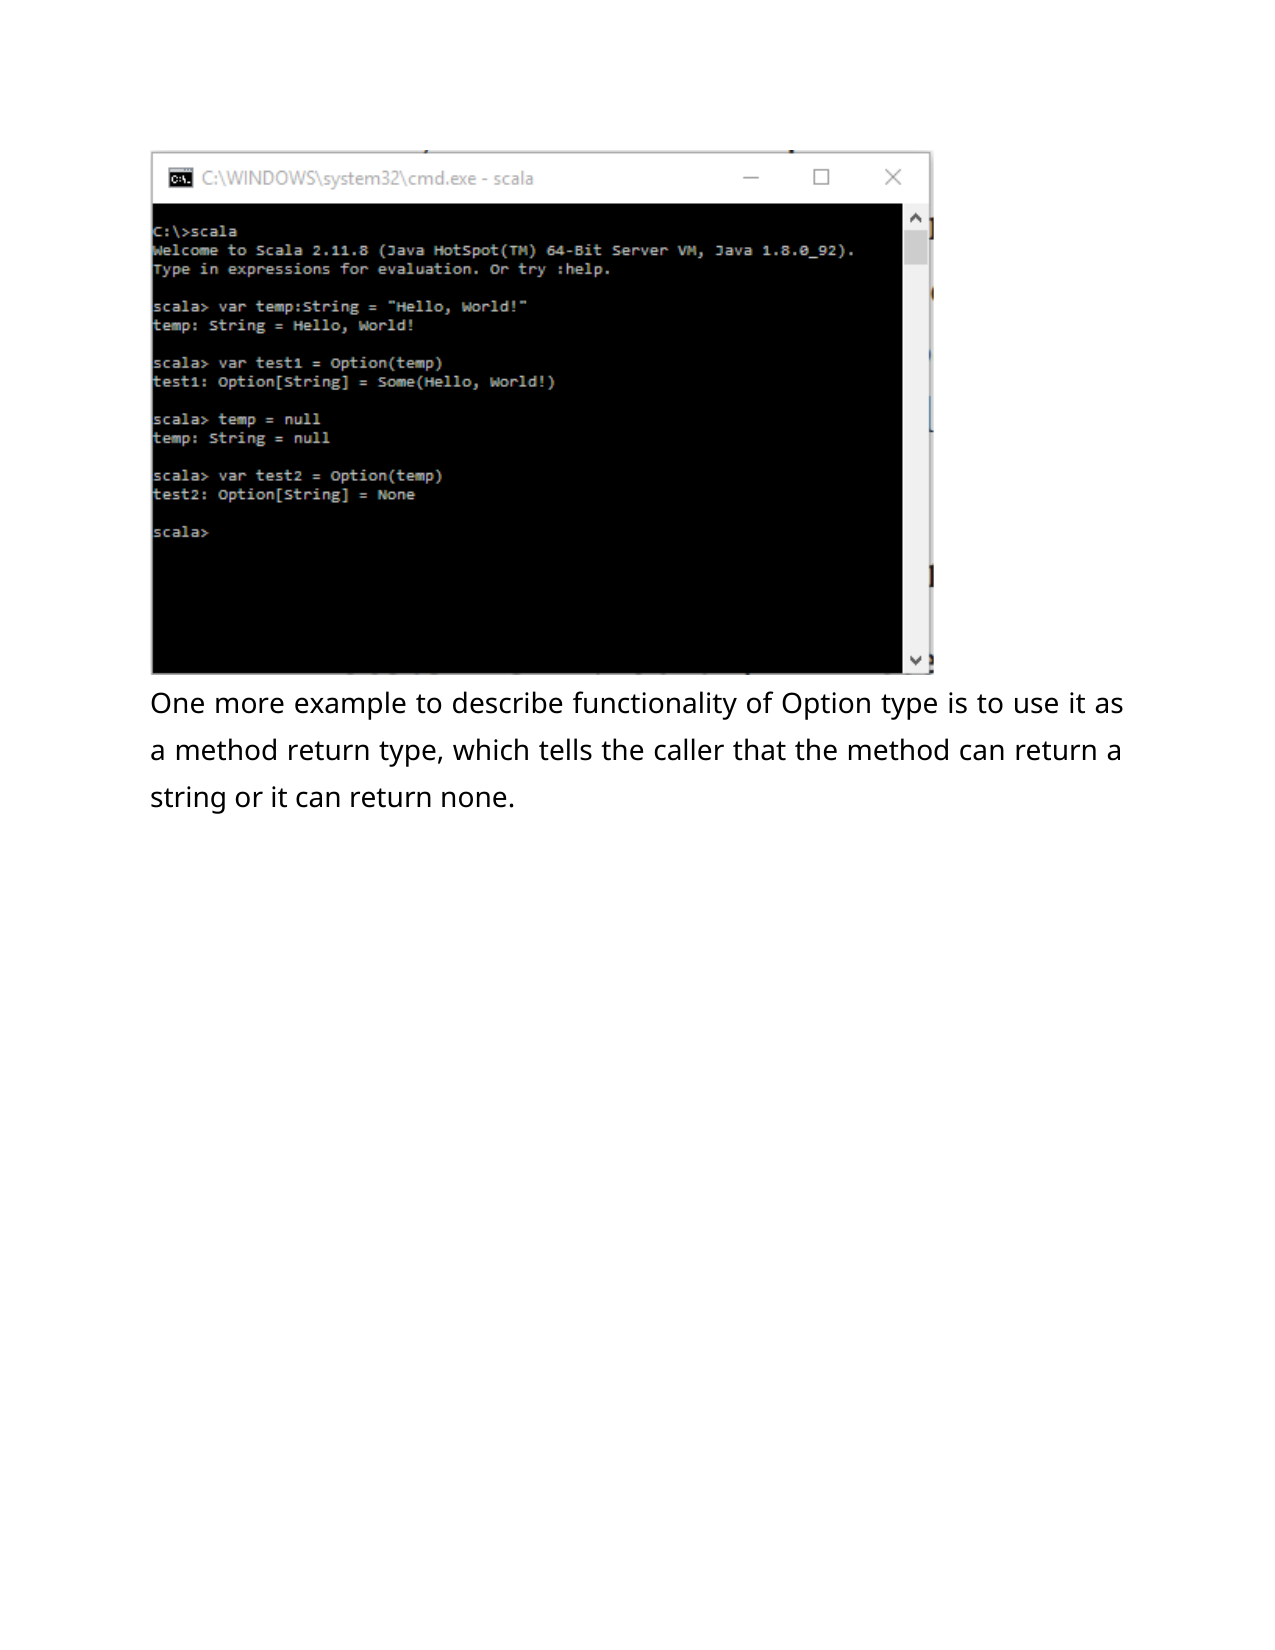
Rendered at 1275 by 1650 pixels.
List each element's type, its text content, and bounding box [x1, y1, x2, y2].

text One more example to describe functionality of Option type is to use it as a method return type, which tells the caller that the method can return a string or it can return none. [150, 675, 1125, 816]
picture [150, 150, 934, 675]
